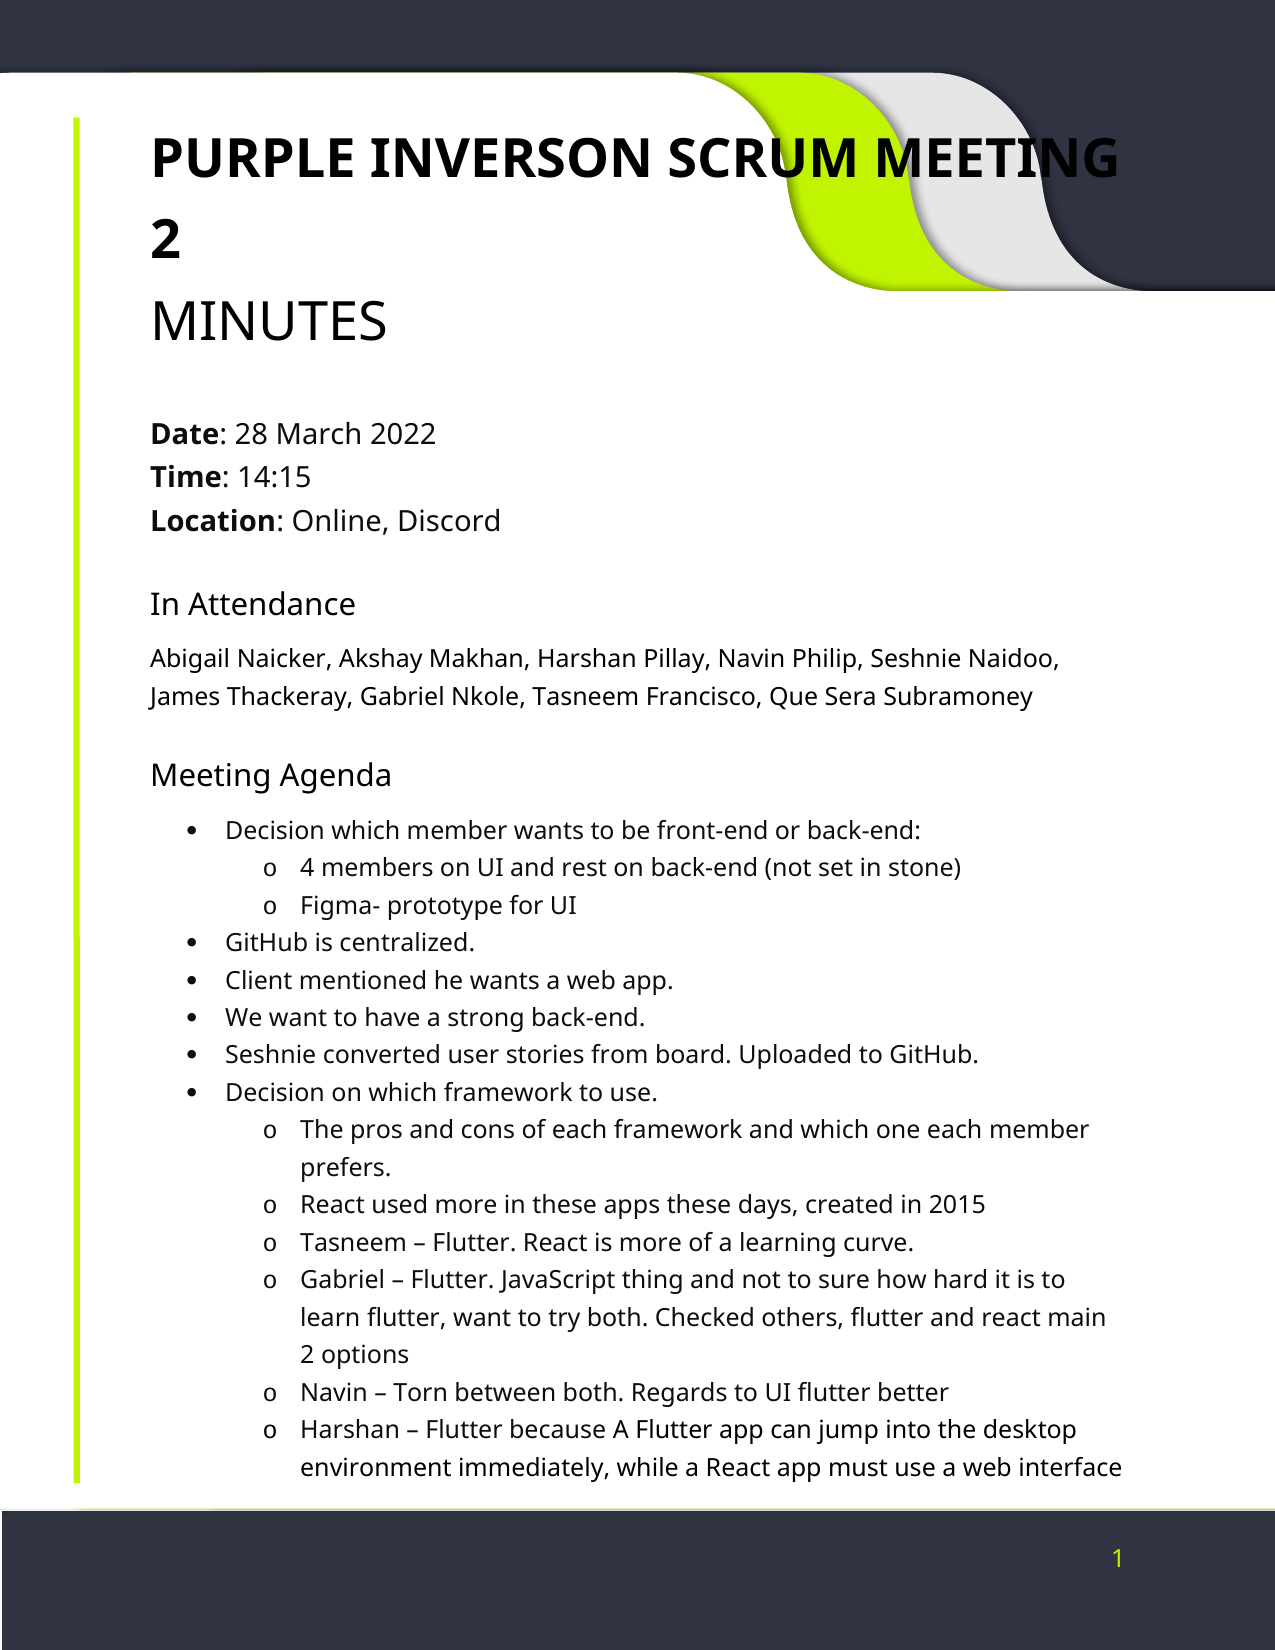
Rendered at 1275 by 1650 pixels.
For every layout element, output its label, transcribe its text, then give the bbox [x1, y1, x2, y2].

list Tasneem – Flutter. React is more of a learning curve. [262, 1224, 1125, 1259]
list We want to have a strong back-end. [187, 1000, 1125, 1034]
list Seshnie converted user stories from board. Uploaded to GitHub. [187, 1037, 1125, 1071]
list React used more in these apps these days, created in 2015 [262, 1187, 1125, 1221]
subtitle Meeting Agenda [150, 753, 1125, 796]
text Location: Online, Discord [150, 500, 1125, 540]
list The pros and cons of each framework and which one each member prefers. [262, 1112, 1125, 1184]
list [262, 1412, 1125, 1484]
list Client mentioned he wants a web app. [187, 962, 1125, 996]
list Decision which member wants to be front-end or back-end: [187, 812, 1125, 846]
text Time: 14:15 [150, 457, 1125, 496]
text Abigail Naicker, Akshay Makhan, Harshan Pillay, Navin Philip, Seshnie Naidoo, James Thackeray, Gabriel Nkole, Tasneem Francisco, Que Sera Subramoney [150, 641, 1125, 712]
list Figma- prototype for UI [262, 887, 1125, 922]
list GitHub is centralized. [187, 925, 1125, 959]
list Gabriel – Flutter. JavaScript thing and not to sure how hard it is to learn flutter, want to try both. Checked others, flutter and react main 2 options [262, 1262, 1125, 1371]
list Decision on which framework to use. [187, 1074, 1125, 1109]
list Navin – Torn between both. Regards to UI flutter better [262, 1374, 1125, 1409]
list 4 members on UI and rest on back-end (not set in stone) [262, 850, 1125, 884]
title PURPLE INVERSON SCRUM MEETING 2 [150, 120, 1125, 275]
title Minutes [150, 282, 1125, 356]
text Date: 28 March 2022 [150, 413, 1125, 453]
